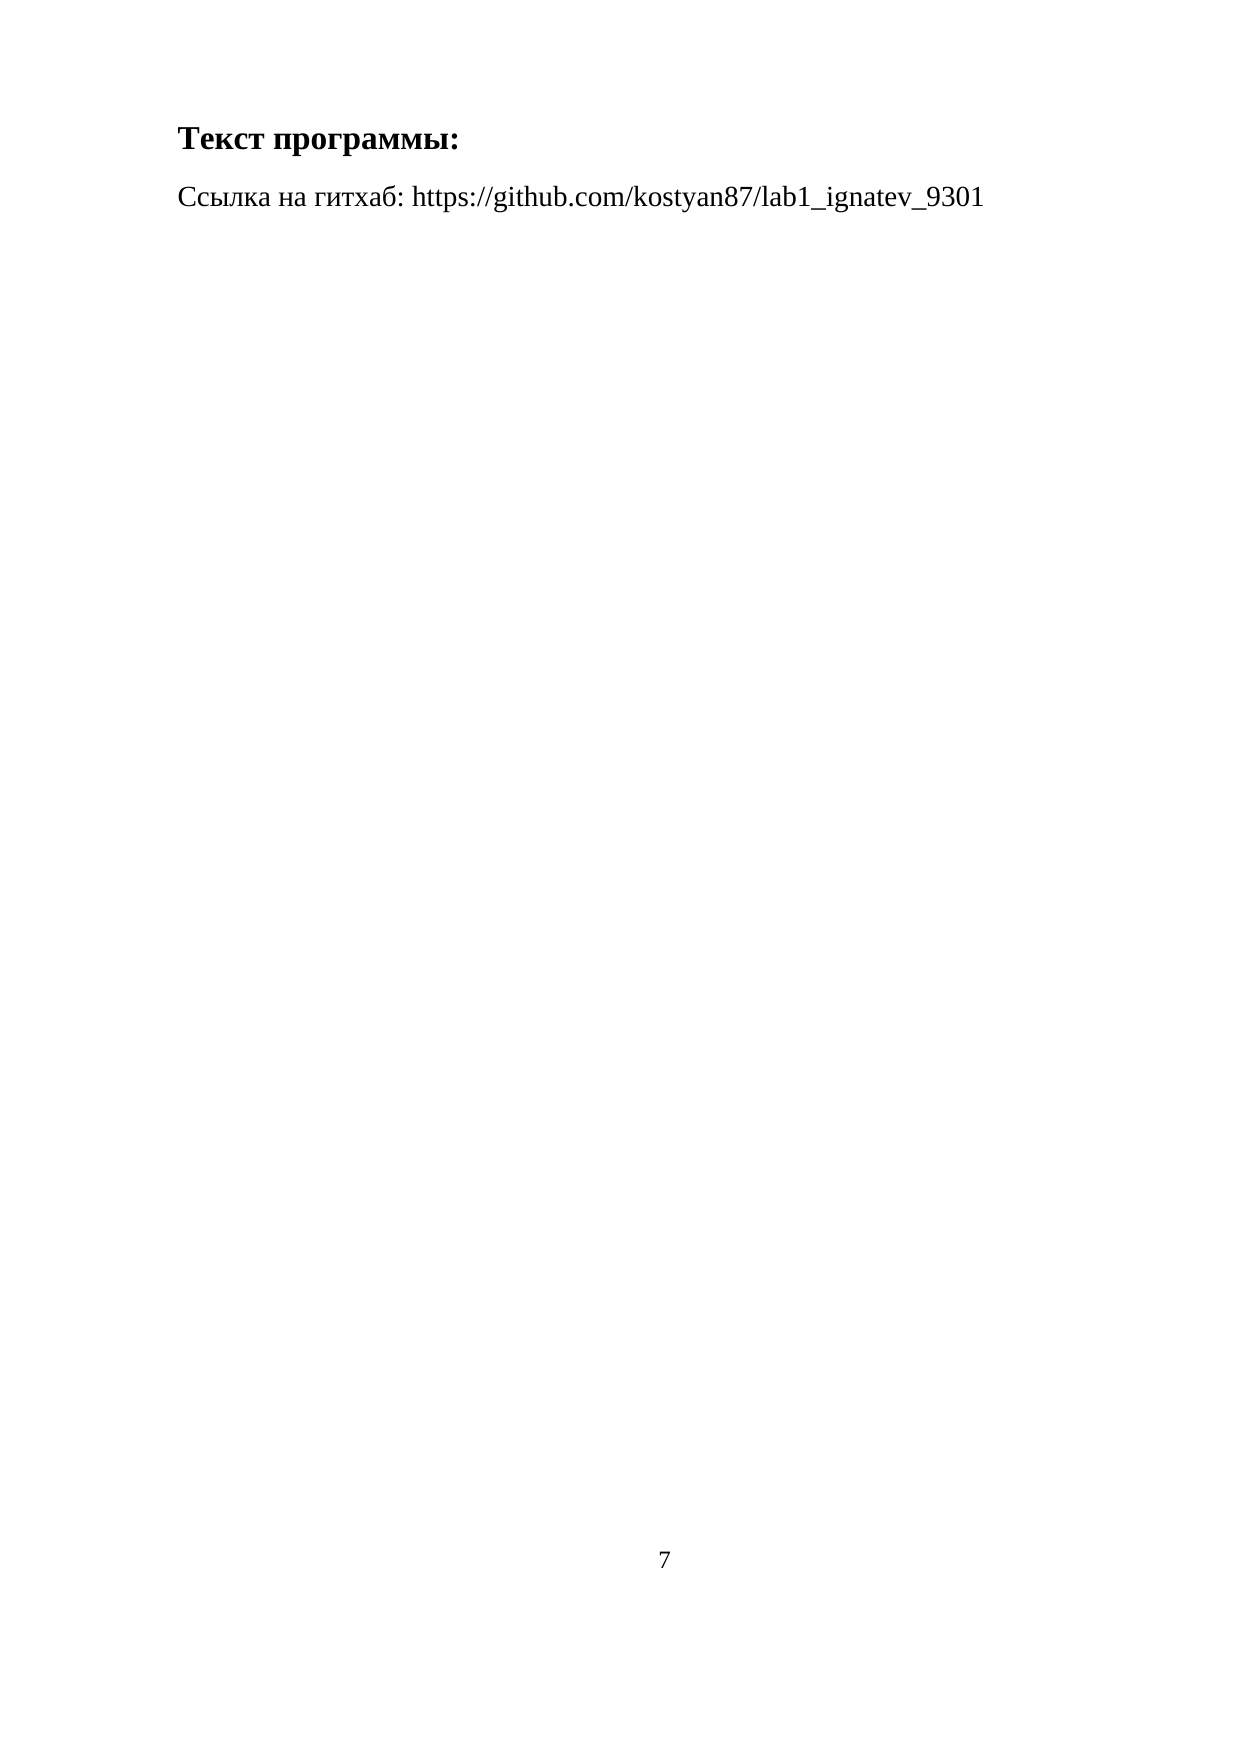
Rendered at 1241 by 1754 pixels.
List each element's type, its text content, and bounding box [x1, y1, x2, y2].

text Текст программы: [177, 118, 1152, 156]
text Ссылка на гитхаб: https://github.com/kostyan87/lab1_ignatev_9301 [177, 179, 1152, 212]
